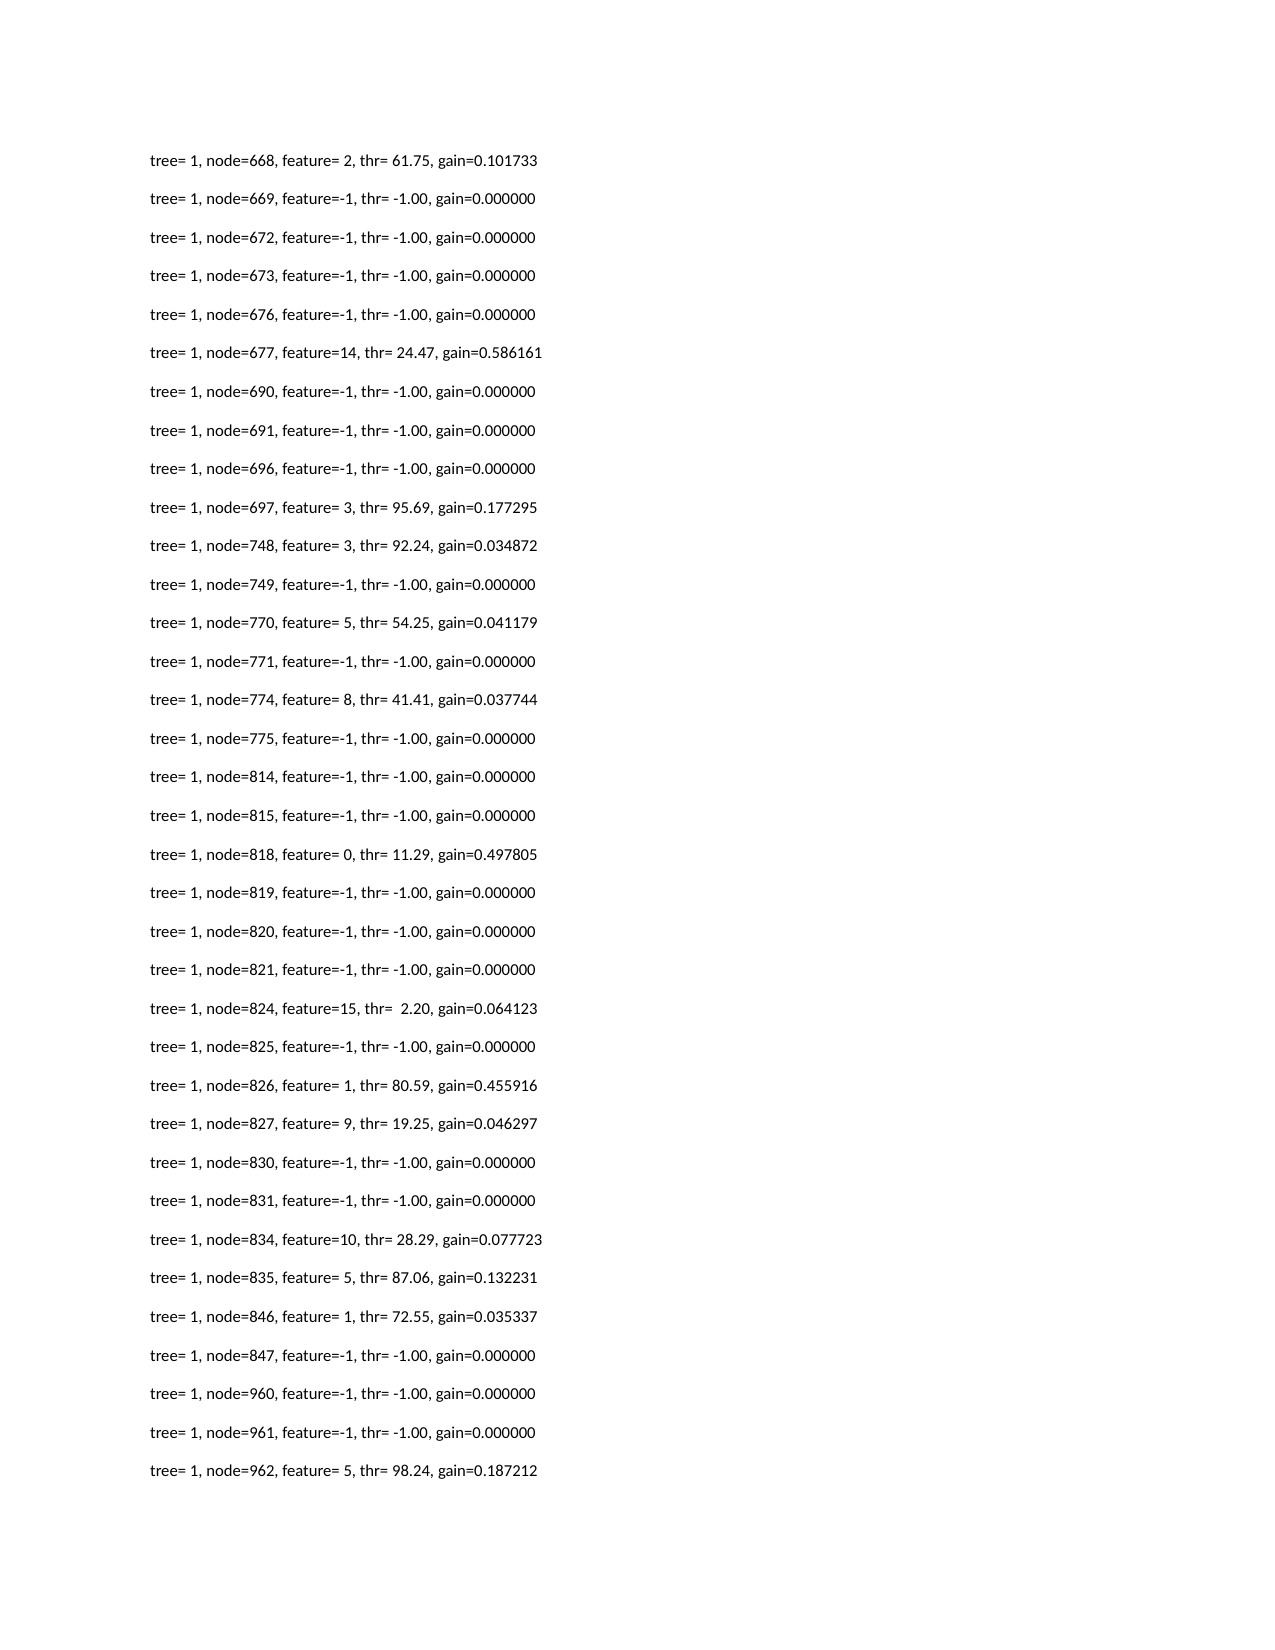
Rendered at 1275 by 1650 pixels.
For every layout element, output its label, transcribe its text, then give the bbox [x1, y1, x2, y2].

text tree= 1, node=771, feature=-1, thr= -1.00, gain=0.000000 [150, 651, 1125, 671]
text tree= 1, node=818, feature= 0, thr= 11.29, gain=0.497805 [150, 844, 1125, 864]
text tree= 1, node=673, feature=-1, thr= -1.00, gain=0.000000 [150, 266, 1125, 286]
text tree= 1, node=690, feature=-1, thr= -1.00, gain=0.000000 [150, 381, 1125, 402]
text tree= 1, node=775, feature=-1, thr= -1.00, gain=0.000000 [150, 728, 1125, 748]
text tree= 1, node=669, feature=-1, thr= -1.00, gain=0.000000 [150, 188, 1125, 209]
text tree= 1, node=831, feature=-1, thr= -1.00, gain=0.000000 [150, 1191, 1125, 1211]
text tree= 1, node=962, feature= 5, thr= 98.24, gain=0.187212 [150, 1460, 1125, 1481]
text tree= 1, node=834, feature=10, thr= 28.29, gain=0.077723 [150, 1229, 1125, 1249]
text tree= 1, node=847, feature=-1, thr= -1.00, gain=0.000000 [150, 1345, 1125, 1365]
text tree= 1, node=819, feature=-1, thr= -1.00, gain=0.000000 [150, 882, 1125, 903]
text tree= 1, node=846, feature= 1, thr= 72.55, gain=0.035337 [150, 1306, 1125, 1327]
text tree= 1, node=826, feature= 1, thr= 80.59, gain=0.455916 [150, 1075, 1125, 1095]
text tree= 1, node=770, feature= 5, thr= 54.25, gain=0.041179 [150, 612, 1125, 633]
text tree= 1, node=814, feature=-1, thr= -1.00, gain=0.000000 [150, 767, 1125, 787]
text tree= 1, node=821, feature=-1, thr= -1.00, gain=0.000000 [150, 959, 1125, 980]
text tree= 1, node=696, feature=-1, thr= -1.00, gain=0.000000 [150, 458, 1125, 479]
text tree= 1, node=830, feature=-1, thr= -1.00, gain=0.000000 [150, 1152, 1125, 1172]
text tree= 1, node=677, feature=14, thr= 24.47, gain=0.586161 [150, 343, 1125, 363]
text tree= 1, node=672, feature=-1, thr= -1.00, gain=0.000000 [150, 227, 1125, 247]
text tree= 1, node=815, feature=-1, thr= -1.00, gain=0.000000 [150, 805, 1125, 826]
text tree= 1, node=668, feature= 2, thr= 61.75, gain=0.101733 [150, 150, 1125, 170]
text tree= 1, node=691, feature=-1, thr= -1.00, gain=0.000000 [150, 420, 1125, 440]
text tree= 1, node=676, feature=-1, thr= -1.00, gain=0.000000 [150, 304, 1125, 324]
text tree= 1, node=749, feature=-1, thr= -1.00, gain=0.000000 [150, 574, 1125, 594]
text tree= 1, node=697, feature= 3, thr= 95.69, gain=0.177295 [150, 497, 1125, 517]
text tree= 1, node=835, feature= 5, thr= 87.06, gain=0.132231 [150, 1268, 1125, 1288]
text tree= 1, node=827, feature= 9, thr= 19.25, gain=0.046297 [150, 1113, 1125, 1134]
text tree= 1, node=824, feature=15, thr= 2.20, gain=0.064123 [150, 998, 1125, 1018]
text tree= 1, node=748, feature= 3, thr= 92.24, gain=0.034872 [150, 535, 1125, 556]
text tree= 1, node=961, feature=-1, thr= -1.00, gain=0.000000 [150, 1422, 1125, 1442]
text tree= 1, node=820, feature=-1, thr= -1.00, gain=0.000000 [150, 921, 1125, 941]
text tree= 1, node=774, feature= 8, thr= 41.41, gain=0.037744 [150, 689, 1125, 710]
text tree= 1, node=825, feature=-1, thr= -1.00, gain=0.000000 [150, 1036, 1125, 1057]
text tree= 1, node=960, feature=-1, thr= -1.00, gain=0.000000 [150, 1383, 1125, 1404]
